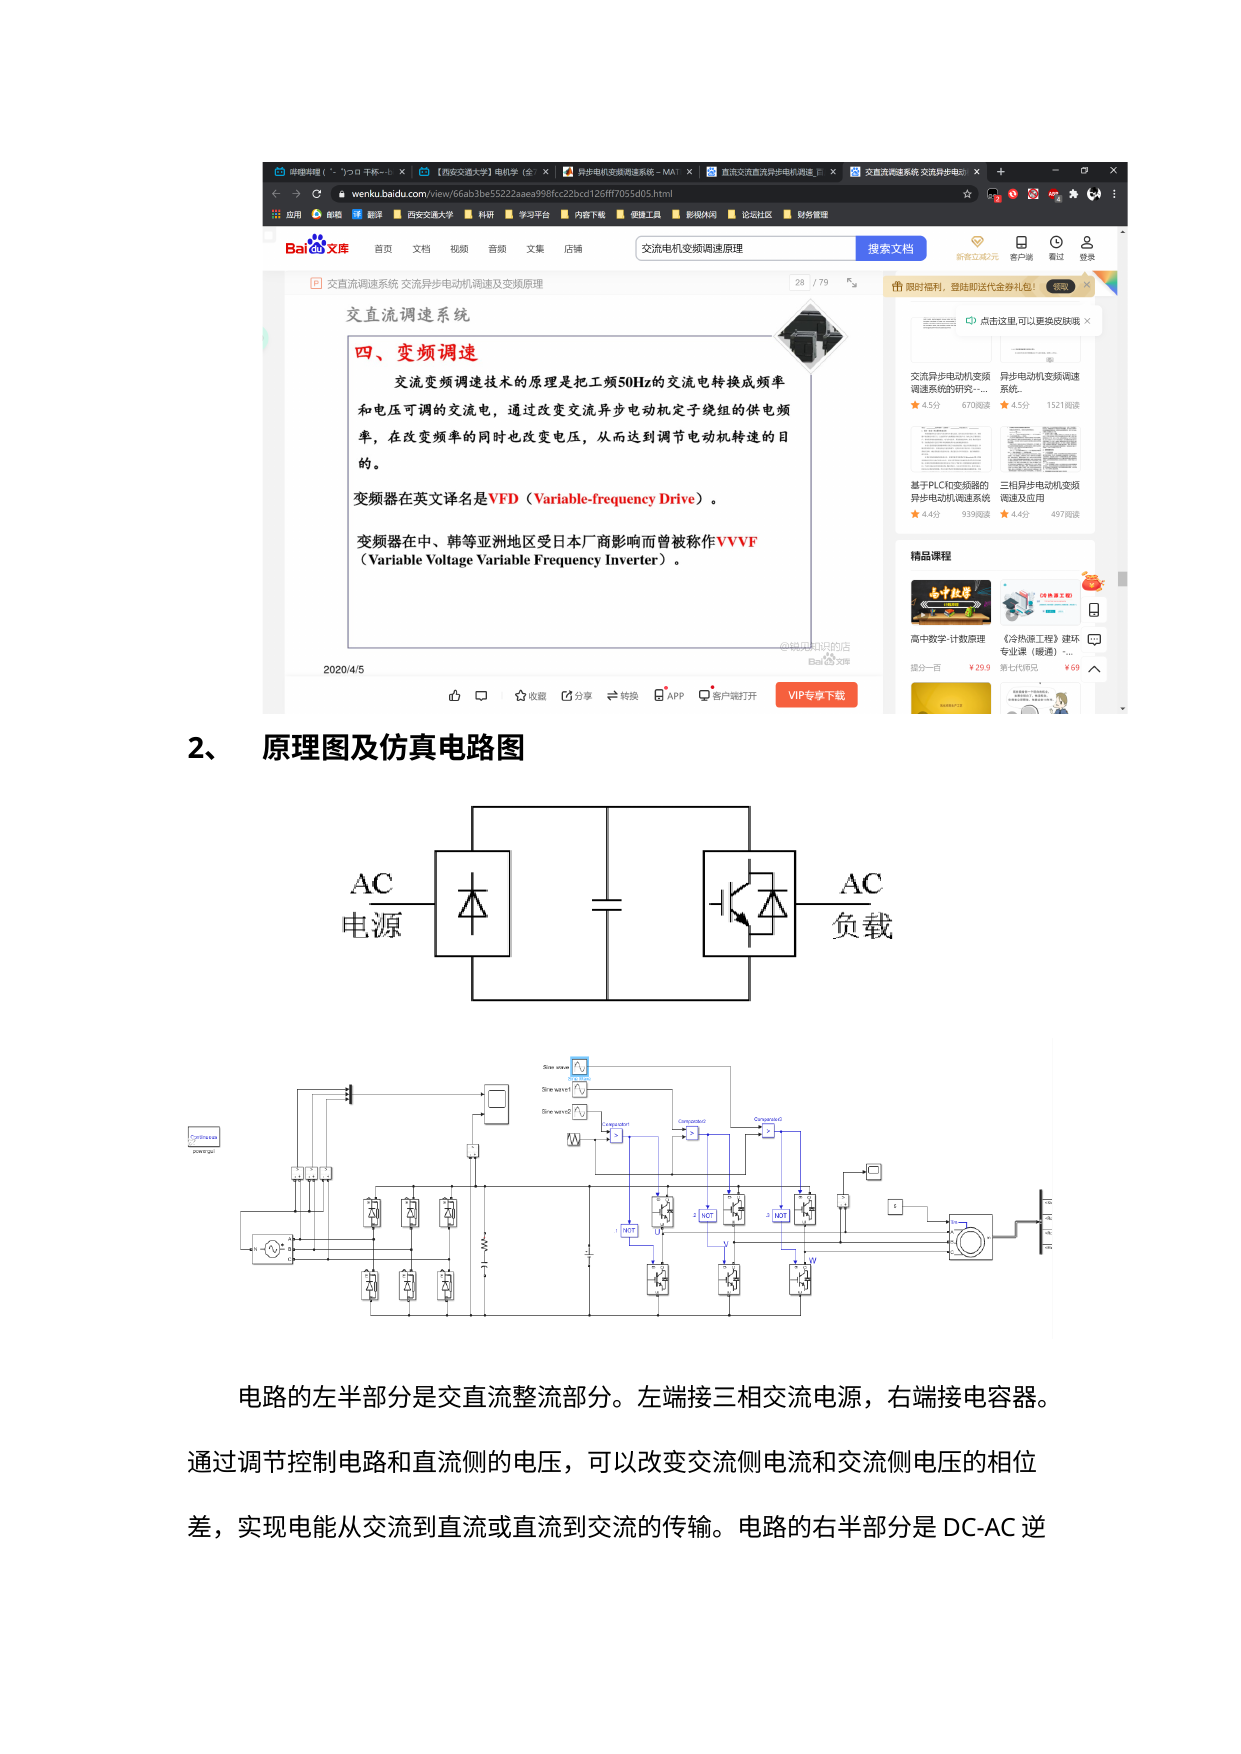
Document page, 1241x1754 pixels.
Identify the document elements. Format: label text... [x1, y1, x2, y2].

picture [187, 1038, 1053, 1339]
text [187, 1363, 1053, 1558]
picture [322, 778, 919, 1018]
list 原理图及仿真电路图 [187, 713, 1053, 778]
picture [262, 162, 1128, 714]
